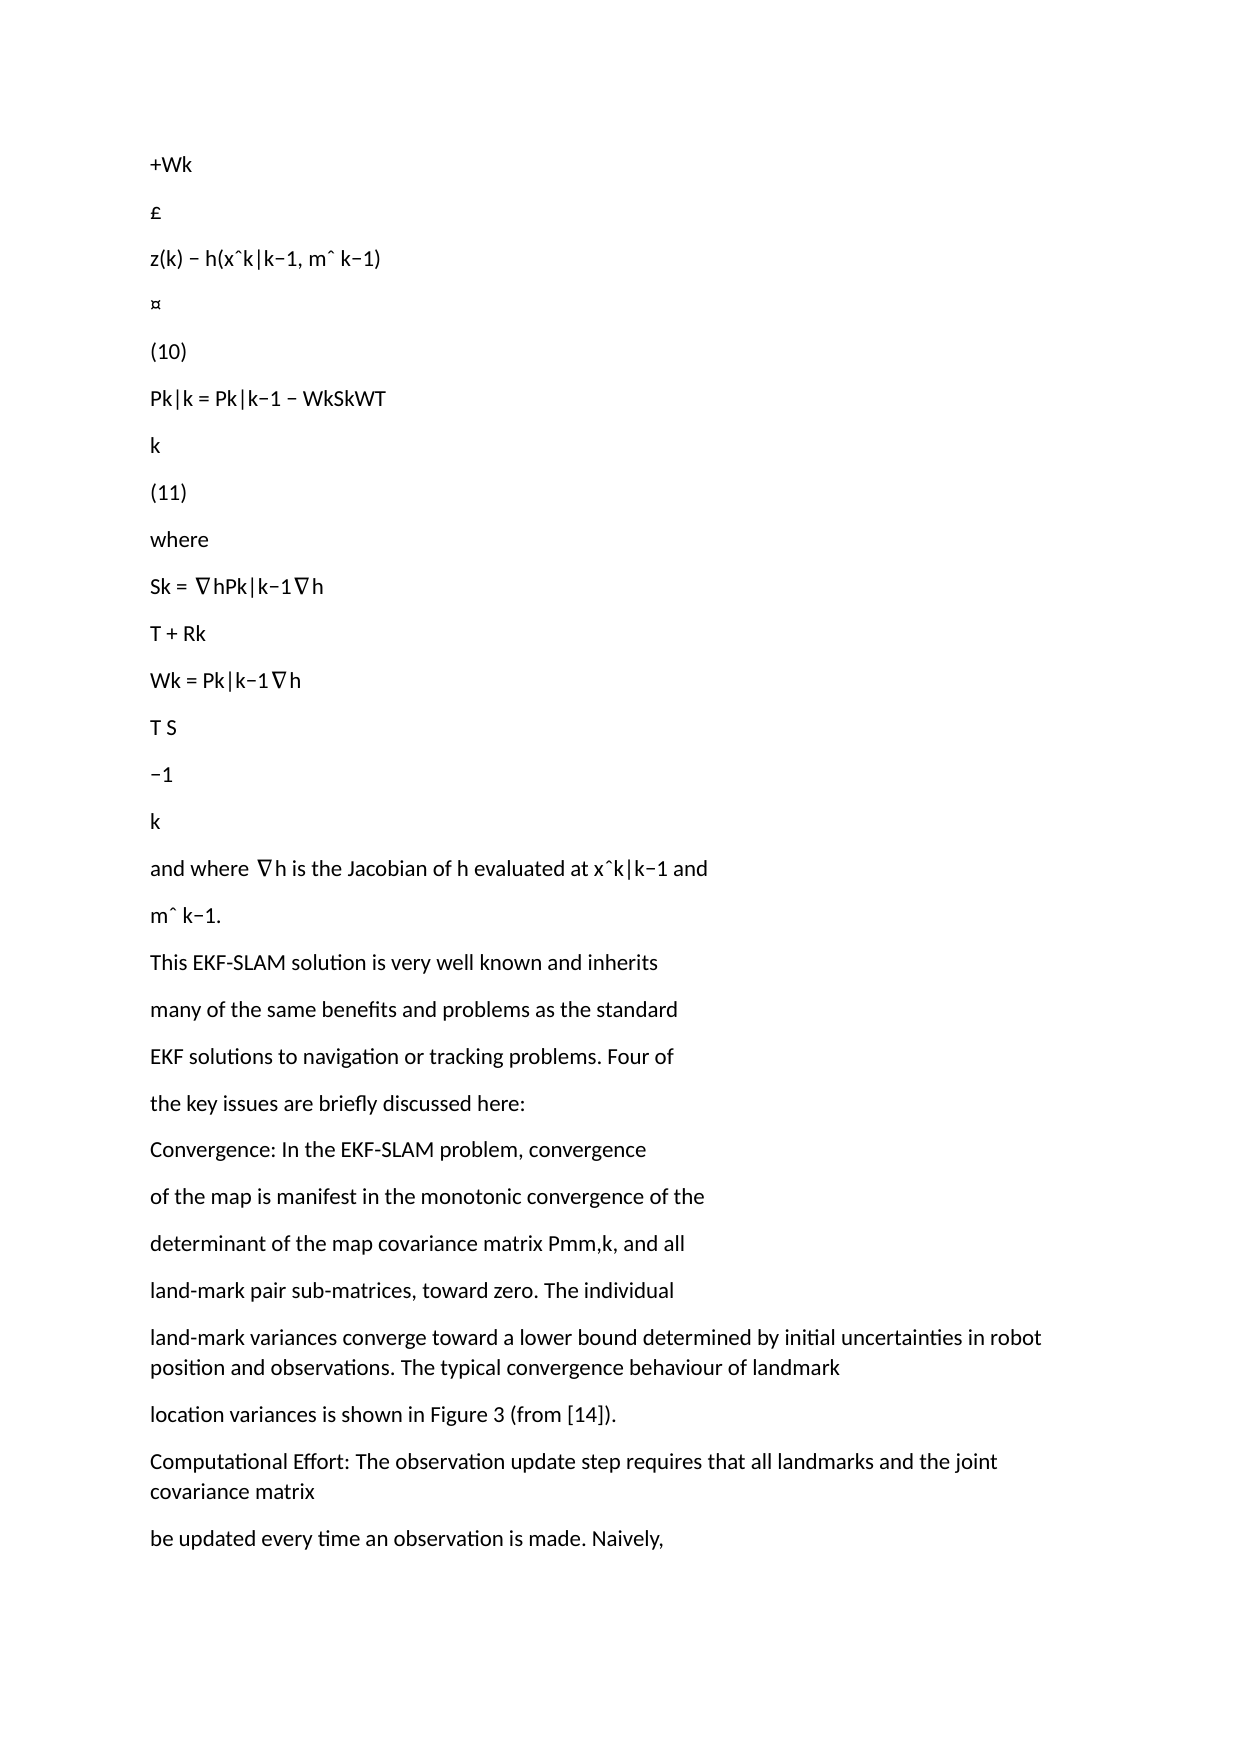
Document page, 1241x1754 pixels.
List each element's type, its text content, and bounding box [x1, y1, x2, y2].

text EKF solutions to navigation or tracking problems. Four of [150, 1042, 1090, 1070]
text ¤ [150, 291, 1090, 319]
text Wk = Pk|k−1∇h [150, 666, 1090, 694]
text of the map is manifest in the monotonic convergence of the [150, 1182, 1090, 1211]
text where [150, 525, 1090, 553]
text location variances is shown in Figure 3 (from [14]). [150, 1400, 1090, 1428]
text Pk|k = Pk|k−1 − WkSkWT [150, 384, 1090, 412]
text T S [150, 713, 1090, 741]
text k [150, 807, 1090, 835]
text £ [150, 197, 1090, 225]
text the key issues are briefly discussed here: [150, 1089, 1090, 1117]
text This EKF-SLAM solution is very well known and inherits [150, 948, 1090, 976]
text and where ∇h is the Jacobian of h evaluated at xˆk|k−1 and [150, 854, 1090, 882]
text Sk = ∇hPk|k−1∇h [150, 572, 1090, 600]
text T + Rk [150, 619, 1090, 647]
text z(k) − h(xˆk|k−1, mˆ k−1) [150, 244, 1090, 272]
text be updated every time an observation is made. Naively, [150, 1524, 1090, 1552]
text +Wk [150, 150, 1090, 178]
text Computational Effort: The observation update step requires that all landmarks and the joint covariance matrix [150, 1447, 1090, 1505]
text −1 [150, 760, 1090, 788]
text many of the same benefits and problems as the standard [150, 995, 1090, 1023]
text determinant of the map covariance matrix Pmm,k, and all [150, 1229, 1090, 1257]
text (11) [150, 478, 1090, 506]
text (10) [150, 337, 1090, 366]
text Convergence: In the EKF-SLAM problem, convergence [150, 1136, 1090, 1164]
text k [150, 431, 1090, 459]
text land-mark pair sub-matrices, toward zero. The individual [150, 1276, 1090, 1304]
text mˆ k−1. [150, 901, 1090, 929]
text land-mark variances converge toward a lower bound determined by initial uncertainties in robot position and observations. The typical convergence behaviour of landmark [150, 1323, 1090, 1381]
